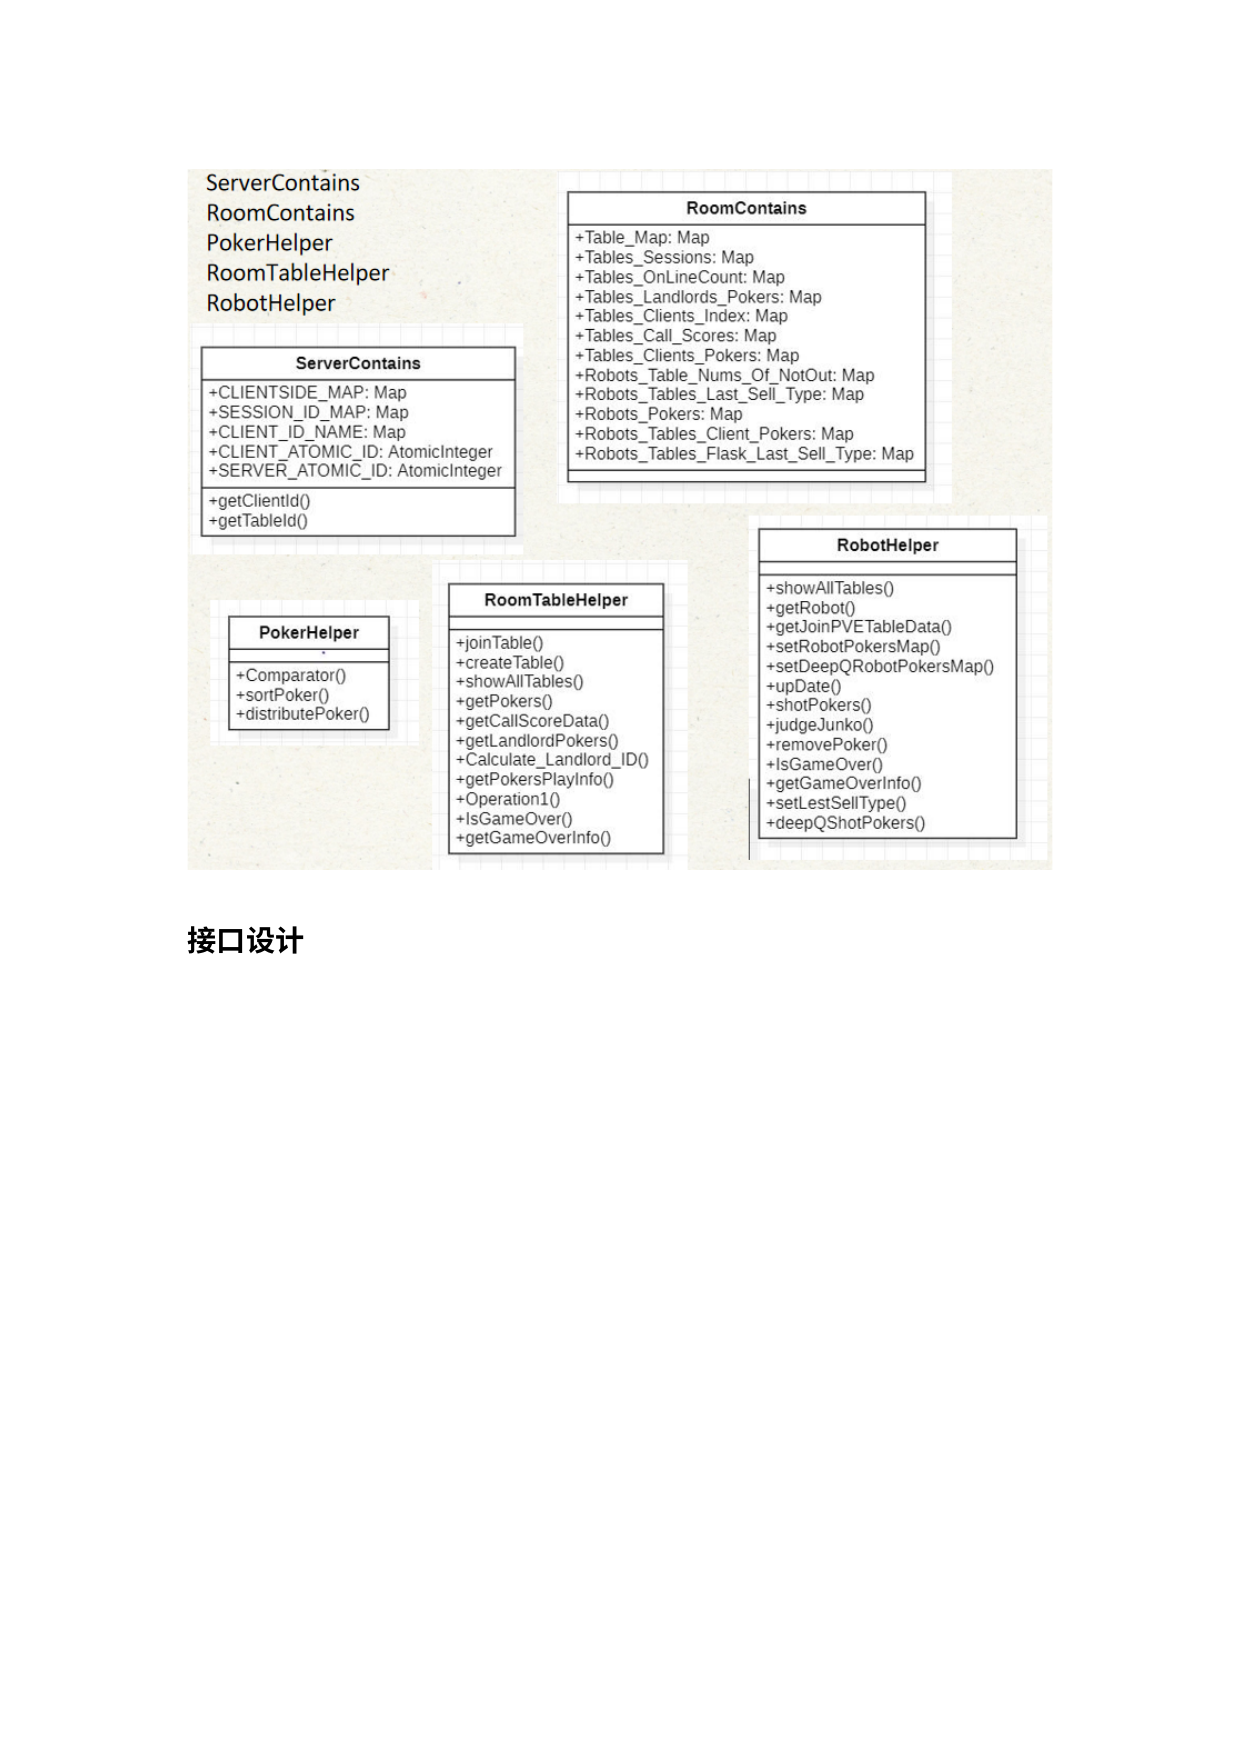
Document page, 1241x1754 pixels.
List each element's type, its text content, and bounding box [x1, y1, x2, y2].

picture [187, 169, 1053, 870]
text 接口设计 [187, 906, 1053, 971]
